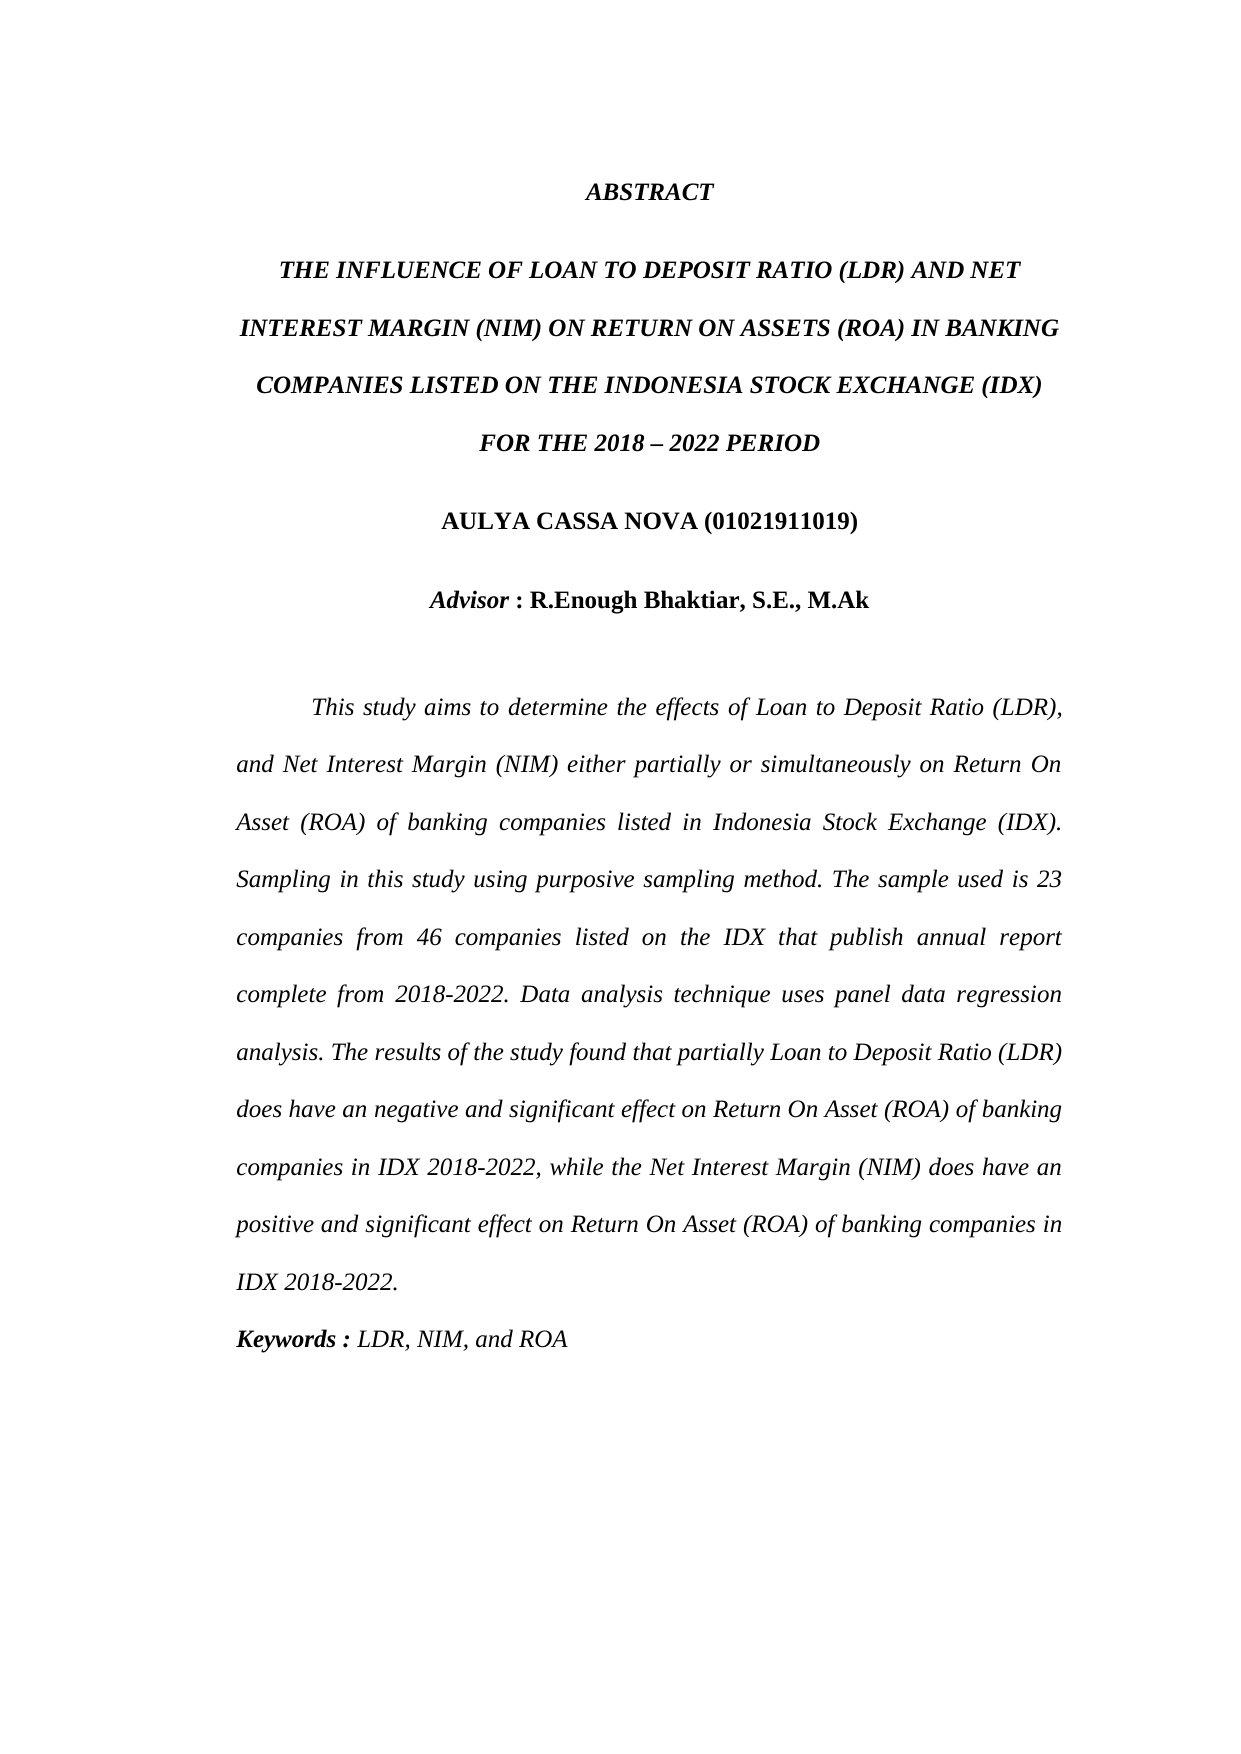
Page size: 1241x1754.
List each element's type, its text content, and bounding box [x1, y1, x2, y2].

text Keywords : LDR, NIM, and ROA [236, 1324, 1063, 1353]
text THE INFLUENCE OF LOAN TO DEPOSIT RATIO (LDR) AND NET INTEREST MARGIN (NIM) ON RETURN ON ASSETS (ROA) IN BANKING COMPANIES LISTED ON THE INDONESIA STOCK EXCHANGE (IDX) FOR THE 2018 – 2022 PERIOD [236, 256, 1063, 457]
text ABSTRACT [236, 177, 1063, 206]
text AULYA CASSA NOVA (01021911019) [236, 506, 1063, 535]
text Advisor : R.Enough Bhaktiar, S.E., M.Ak [236, 585, 1063, 613]
text This study aims to determine the effects of Loan to Deposit Ratio (LDR), and Net Interest Margin (NIM) either partially or simultaneously on Return On Asset (ROA) of banking companies listed in Indonesia Stock Exchange (IDX). Sampling in this study using purposive sampling method. The sample used is 23 companies from 46 companies listed on the IDX that publish annual report complete from 2018-2022. Data analysis technique uses panel data regression analysis. The results of the study found that partially Loan to Deposit Ratio (LDR) does have an negative and significant effect on Return On Asset (ROA) of banking companies in IDX 2018-2022, while the Net Interest Margin (NIM) does have an positive and significant effect on Return On Asset (ROA) of banking companies in IDX 2018-2022. [236, 692, 1063, 1296]
